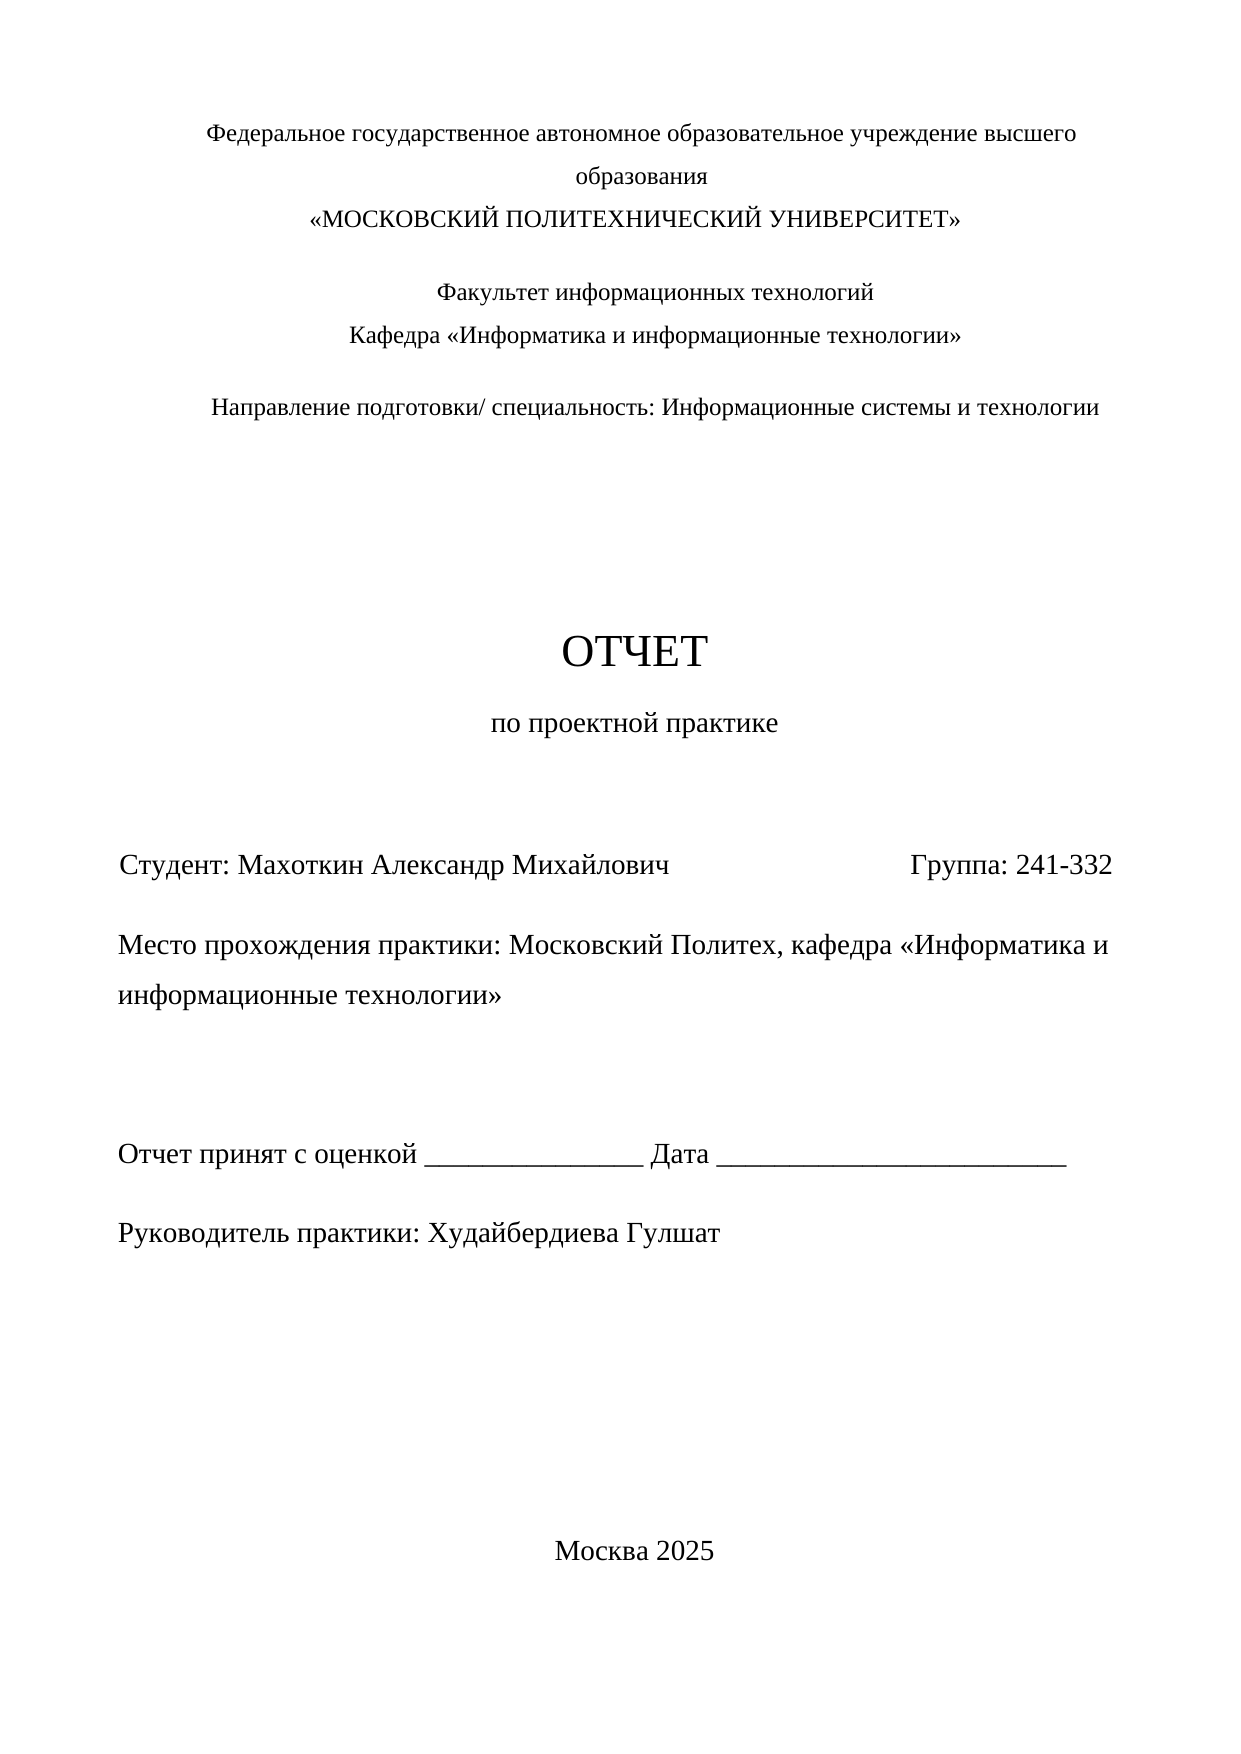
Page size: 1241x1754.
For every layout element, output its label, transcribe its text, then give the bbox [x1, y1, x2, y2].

text Москва 2025 [118, 1533, 1151, 1567]
text Студент: Махоткин Александр Михайлович Группа: 241-332 [119, 847, 1151, 881]
text по проектной практике [119, 705, 1150, 739]
text «МОСКОВСКИЙ ПОЛИТЕХНИЧЕСКИЙ УНИВЕРСИТЕТ» [185, 204, 1085, 233]
text Руководитель практики: Худайбердиева Гулшат [118, 1216, 1145, 1249]
text ОТЧЕТ [119, 623, 1150, 676]
text Факультет информационных технологий Кафедра «Информатика и информационные технологии» [161, 277, 1150, 348]
text Направление подготовки/ специальность: Информационные системы и технологии [161, 392, 1150, 421]
text Отчет принят с оценкой _______________ Дата ________________________ [118, 1136, 1145, 1170]
text Место прохождения практики: Московский Политех, кафедра «Информатика и информационные технологии» [118, 927, 1152, 1011]
text Федеральное государственное автономное образовательное учреждение высшего образования [185, 118, 1098, 190]
